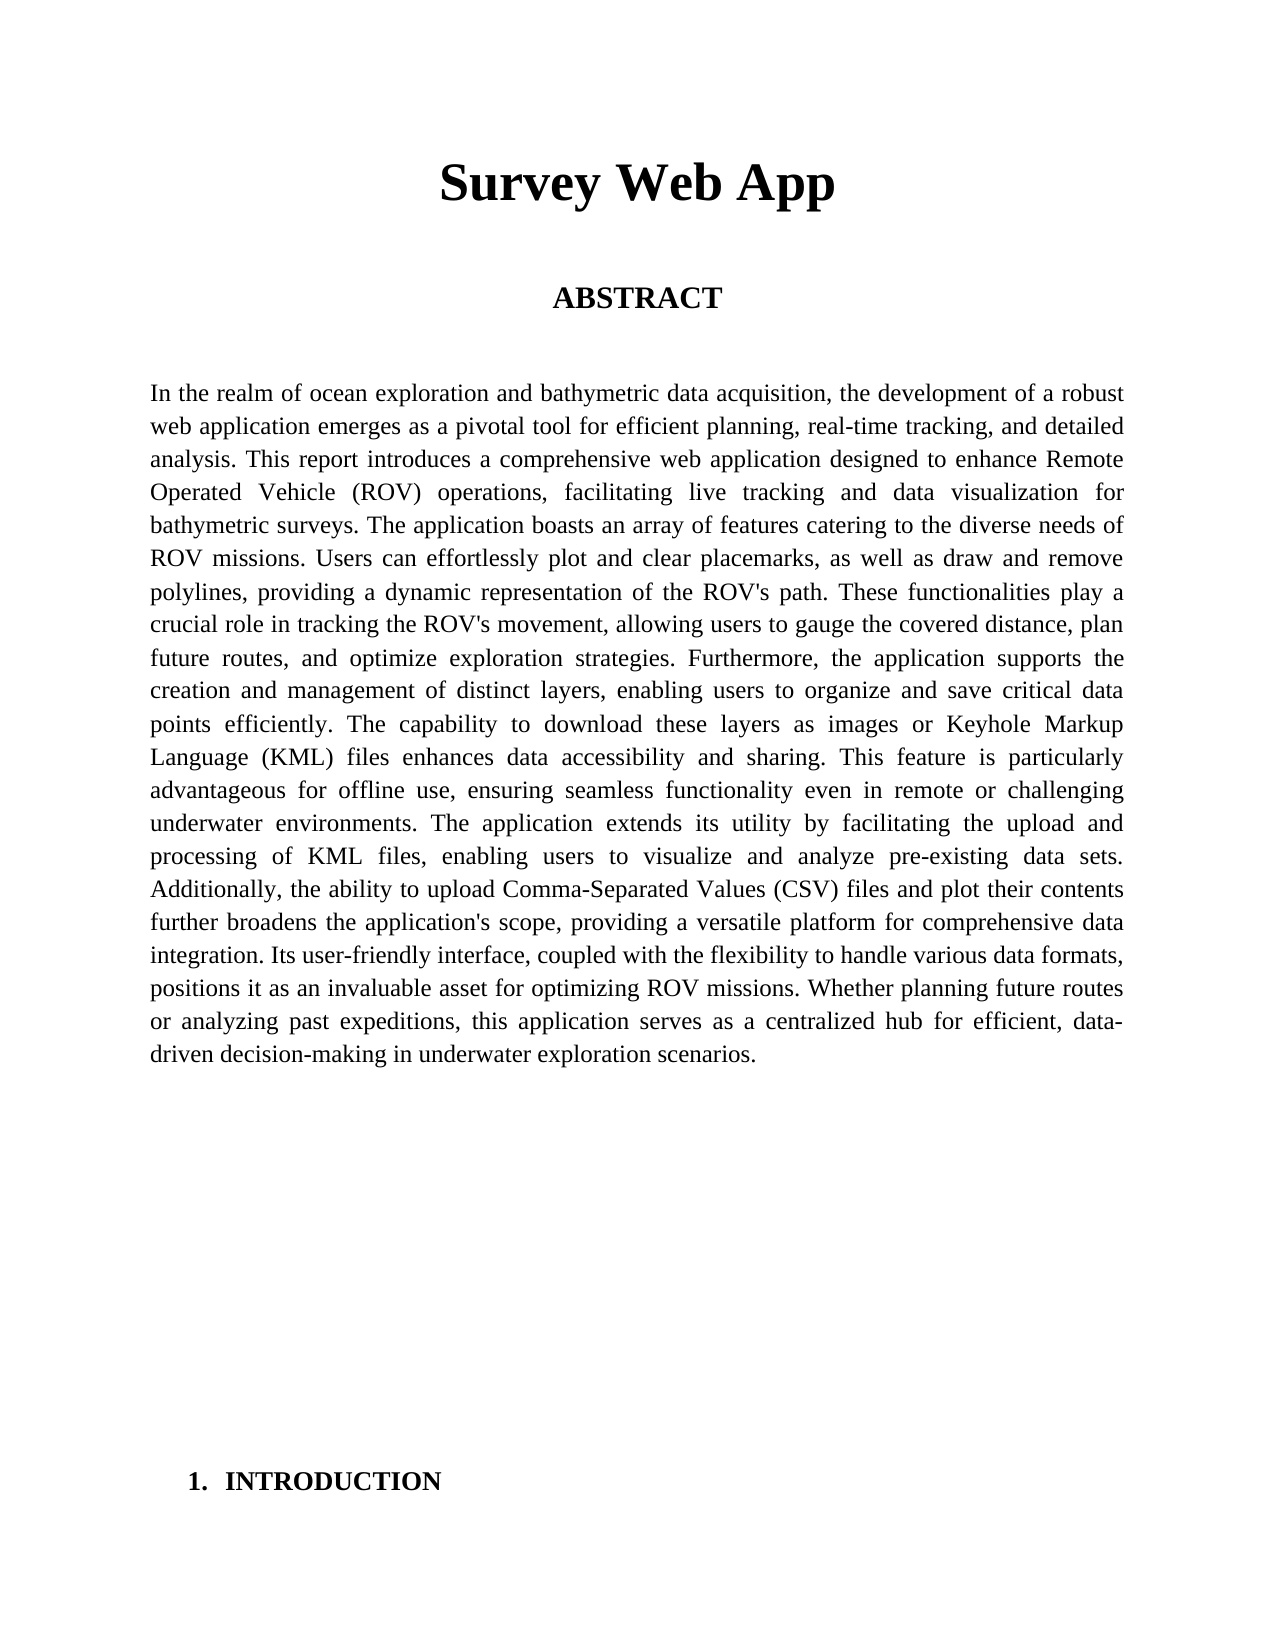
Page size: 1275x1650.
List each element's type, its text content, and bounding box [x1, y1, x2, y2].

title Survey Web App [150, 150, 1125, 212]
list INTRODUCTION [187, 1464, 1125, 1496]
text In the realm of ocean exploration and bathymetric data acquisition, the development of a robust web application emerges as a pivotal tool for efficient planning, real-time tracking, and detailed analysis. This report introduces a comprehensive web application designed to enhance Remote Operated Vehicle (ROV) operations, facilitating live tracking and data visualization for bathymetric surveys. The application boasts an array of features catering to the diverse needs of ROV missions. Users can effortlessly plot and clear placemarks, as well as draw and remove polylines, providing a dynamic representation of the ROV's path. These functionalities play a crucial role in tracking the ROV's movement, allowing users to gauge the covered distance, plan future routes, and optimize exploration strategies. Furthermore, the application supports the creation and management of distinct layers, enabling users to organize and save critical data points efficiently. The capability to download these layers as images or Keyhole Markup Language (KML) files enhances data accessibility and sharing. This feature is particularly advantageous for offline use, ensuring seamless functionality even in remote or challenging underwater environments. The application extends its utility by facilitating the upload and processing of KML files, enabling users to visualize and analyze pre-existing data sets. Additionally, the ability to upload Comma-Separated Values (CSV) files and plot their contents further broadens the application's scope, providing a versatile platform for comprehensive data integration. Its user-friendly interface, coupled with the flexibility to handle various data formats, positions it as an invaluable asset for optimizing ROV missions. Whether planning future routes or analyzing past expeditions, this application serves as a centralized hub for efficient, data-driven decision-making in underwater exploration scenarios. [150, 378, 1125, 1068]
subtitle ABSTRACT [150, 279, 1125, 315]
